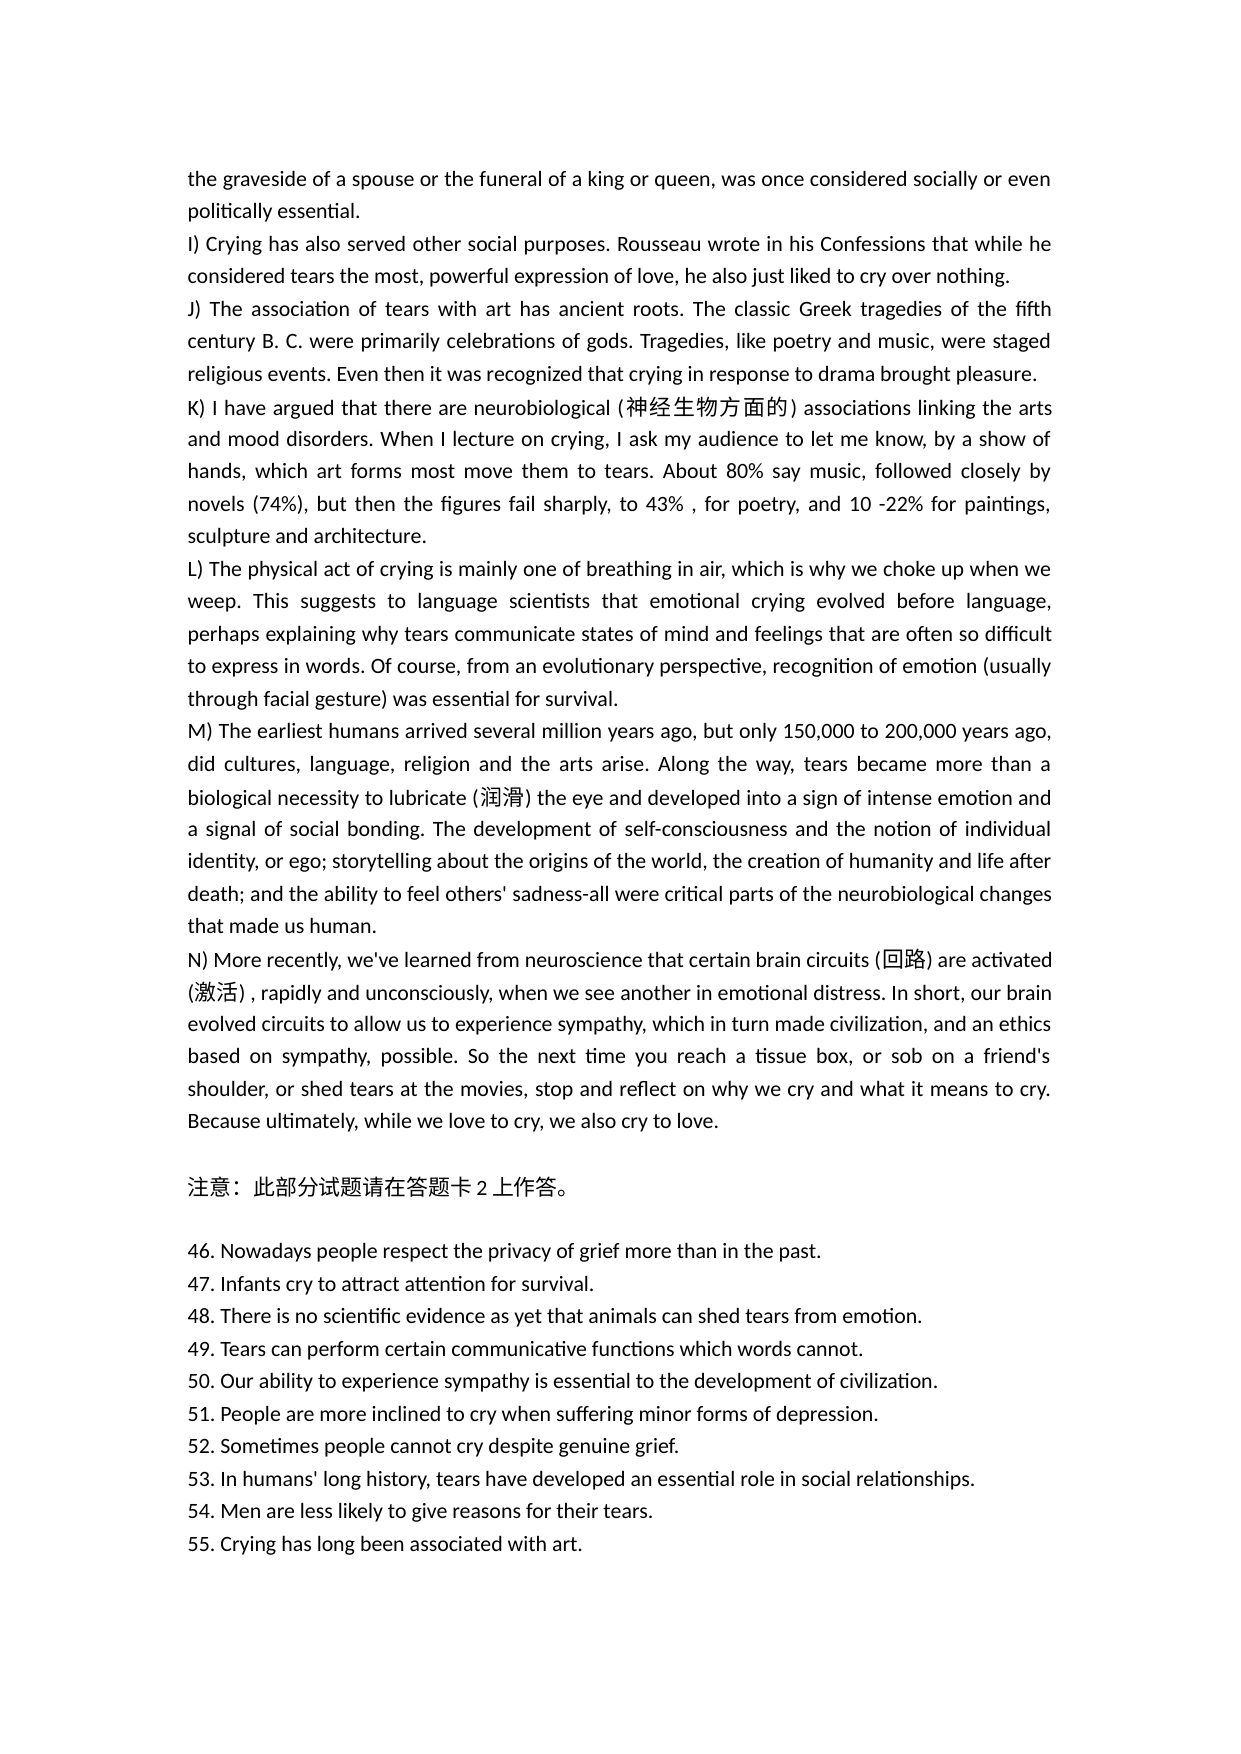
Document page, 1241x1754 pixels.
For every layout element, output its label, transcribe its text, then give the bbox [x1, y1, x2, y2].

text 注意：此部分试题请在答题卡2上作答。 [187, 1169, 1053, 1202]
text 46. Nowadays people respect the privacy of grief more than in the past. [187, 1234, 1053, 1267]
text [187, 162, 1053, 227]
text 51. People are more inclined to cry when suffering minor forms of depression. [187, 1397, 1053, 1429]
text J) The association of tears with art has ancient roots. The classic Greek tragedies of the fifth century B. C. were primarily celebrations of gods. Tragedies, like poetry and music, were staged religious events. Even then it was recognized that crying in response to drama brought pleasure. [187, 292, 1053, 389]
text 47. Infants cry to attract attention for survival. [187, 1267, 1053, 1299]
text M) The earliest humans arrived several million years ago, but only 150,000 to 200,000 years ago, did cultures, language, religion and the arts arise. Along the way, tears became more than a biological necessity to lubricate (润滑) the eye and developed into a sign of intense emotion and a signal of social bonding. The development of self-consciousness and the notion of individual identity, or ego; storytelling about the origins of the world, the creation of humanity and life after death; and the ability to feel others' sadness-all were critical parts of the neurobiological changes that made us human. [187, 714, 1053, 942]
text K) I have argued that there are neurobiological (神经生物方面的) associations linking the arts and mood disorders. When I lecture on crying, I ask my audience to let me know, by a show of hands, which art forms most move them to tears. About 80% say music, followed closely by novels (74%), but then the figures fail sharply, to 43% , for poetry, and 10 -22% for paintings, sculpture and architecture. [187, 389, 1053, 552]
text 48. There is no scientific evidence as yet that animals can shed tears from emotion. [187, 1299, 1053, 1332]
text I) Crying has also served other social purposes. Rousseau wrote in his Confessions that while he considered tears the most, powerful expression of love, he also just liked to cry over nothing. [187, 227, 1053, 292]
text 55. Crying has long been associated with art. [187, 1527, 1053, 1559]
text 50. Our ability to experience sympathy is essential to the development of civilization. [187, 1364, 1053, 1397]
text N) More recently, we've learned from neuroscience that certain brain circuits (回路) are activated (激活) , rapidly and unconsciously, when we see another in emotional distress. In short, our brain evolved circuits to allow us to experience sympathy, which in turn made civilization, and an ethics based on sympathy, possible. So the next time you reach a tissue box, or sob on a friend's shoulder, or shed tears at the movies, stop and reflect on why we cry and what it means to cry. Because ultimately, while we love to cry, we also cry to love. [187, 942, 1053, 1137]
text 54. Men are less likely to give reasons for their tears. [187, 1494, 1053, 1527]
text 49. Tears can perform certain communicative functions which words cannot. [187, 1332, 1053, 1364]
text L) The physical act of crying is mainly one of breathing in air, which is why we choke up when we weep. This suggests to language scientists that emotional crying evolved before language, perhaps explaining why tears communicate states of mind and feelings that are often so difficult to express in words. Of course, from an evolutionary perspective, recognition of emotion (usually through facial gesture) was essential for survival. [187, 552, 1053, 714]
text 52. Sometimes people cannot cry despite genuine grief. [187, 1429, 1053, 1462]
text 53. In humans' long history, tears have developed an essential role in social relationships. [187, 1462, 1053, 1494]
